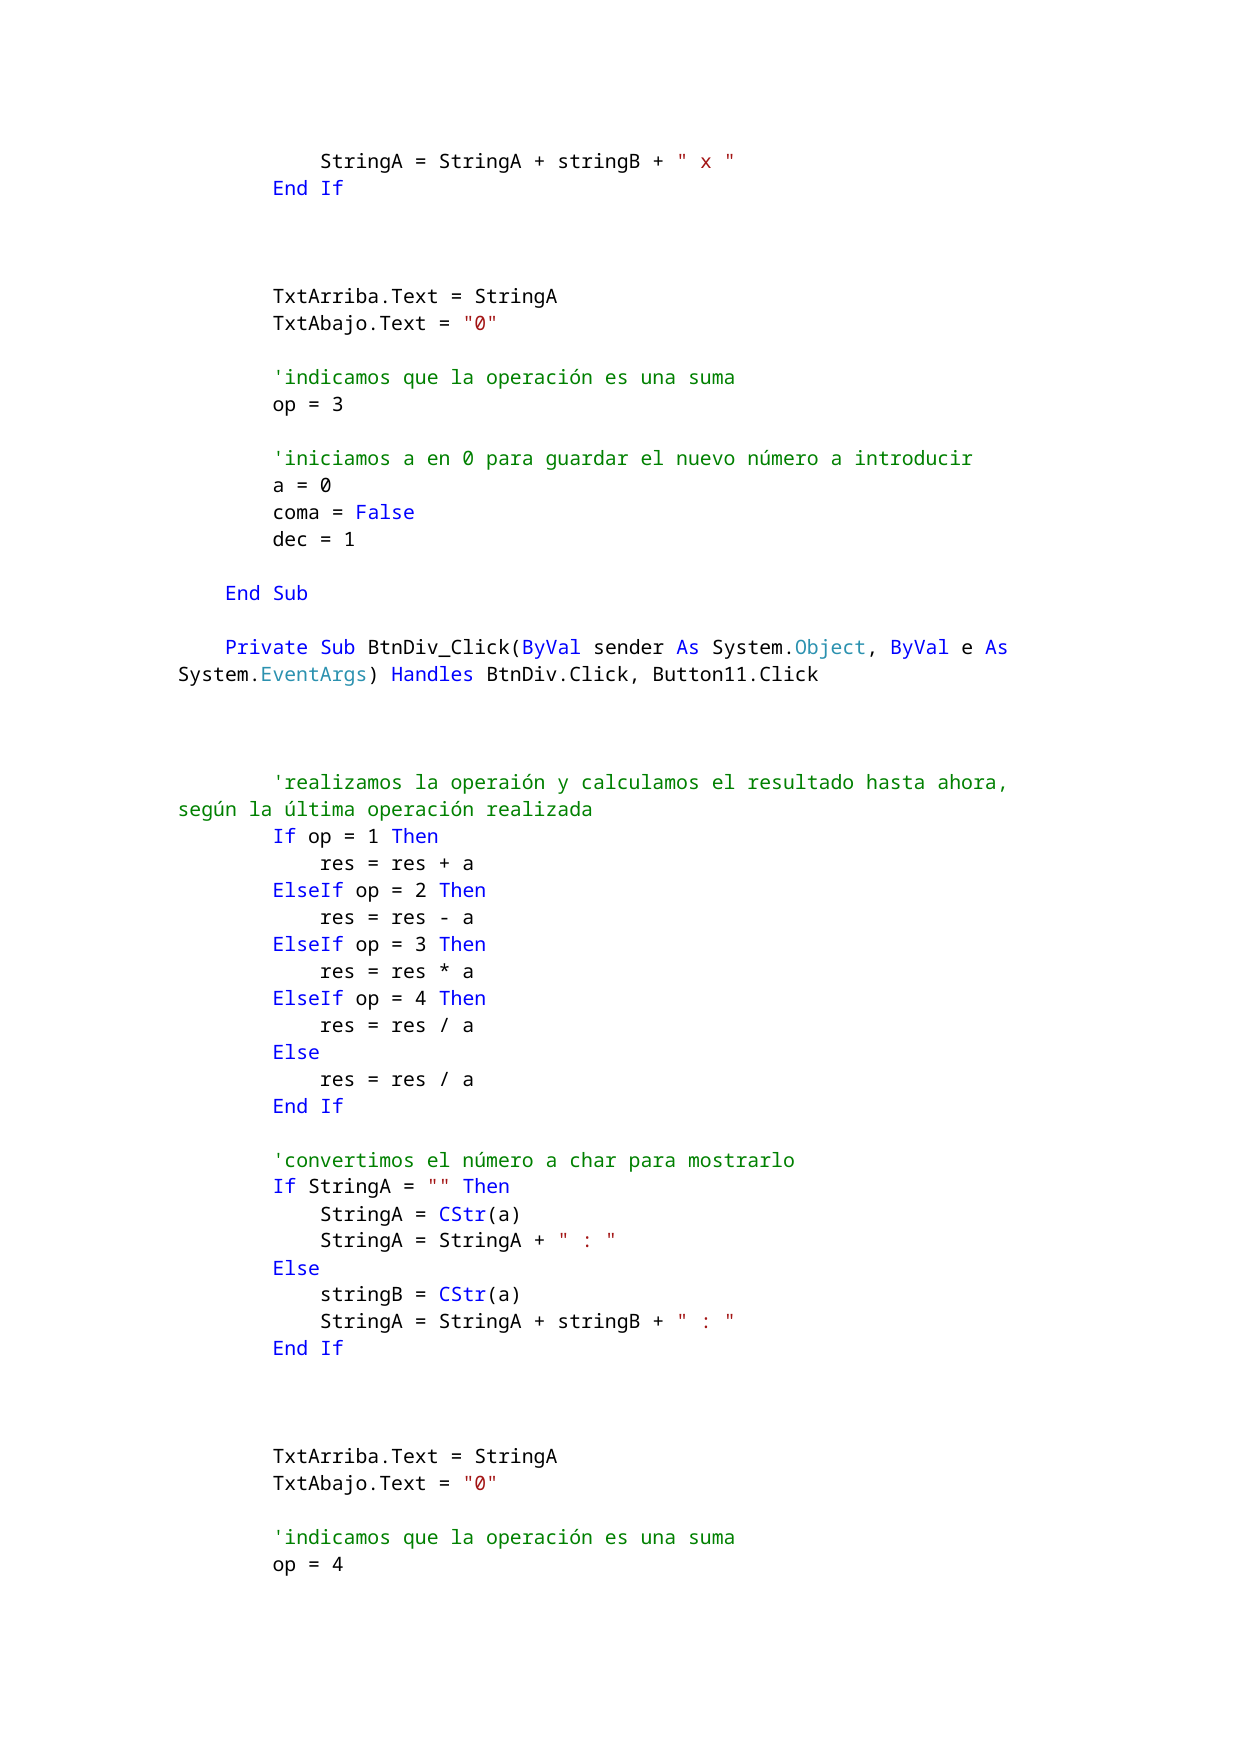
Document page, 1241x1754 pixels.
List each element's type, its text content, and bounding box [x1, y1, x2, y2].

text 'indicamos que la operación es una suma [177, 363, 1063, 390]
text TxtAbajo.Text = "0" [177, 1469, 1063, 1497]
text res = res - a [177, 903, 1063, 930]
text a = 0 [177, 471, 1063, 498]
text Private Sub BtnDiv_Click(ByVal sender As System.Object, ByVal e As System.EventArgs) Handles BtnDiv.Click, Button11.Click [177, 633, 1063, 687]
text If StringA = "" Then [177, 1173, 1063, 1200]
text op = 3 [177, 390, 1063, 417]
text Else [177, 1254, 1063, 1281]
text res = res * a [177, 957, 1063, 984]
text If op = 1 Then [177, 822, 1063, 849]
text End If [177, 174, 1063, 202]
text res = res + a [177, 849, 1063, 876]
text Else [177, 1038, 1063, 1065]
text StringA = CStr(a) [177, 1200, 1063, 1227]
text coma = False [177, 498, 1063, 525]
text dec = 1 [177, 525, 1063, 552]
text res = res / a [177, 1065, 1063, 1092]
text stringB = CStr(a) [177, 1281, 1063, 1308]
text ElseIf op = 3 Then [177, 930, 1063, 957]
text 'realizamos la operaión y calculamos el resultado hasta ahora, según la última operación realizada [177, 768, 1063, 822]
text TxtAbajo.Text = "0" [177, 309, 1063, 336]
text op = 4 [177, 1551, 1063, 1577]
text ElseIf op = 4 Then [177, 984, 1063, 1011]
text StringA = StringA + " : " [177, 1227, 1063, 1254]
text TxtArriba.Text = StringA [177, 1443, 1063, 1469]
text StringA = StringA + stringB + " : " [177, 1308, 1063, 1335]
text 'indicamos que la operación es una suma [177, 1523, 1063, 1551]
text 'convertimos el número a char para mostrarlo [177, 1146, 1063, 1173]
text StringA = StringA + stringB + " x " [177, 148, 1063, 174]
text ElseIf op = 2 Then [177, 876, 1063, 903]
text End If [177, 1092, 1063, 1119]
text End If [177, 1335, 1063, 1362]
text 'iniciamos a en 0 para guardar el nuevo número a introducir [177, 444, 1063, 471]
text TxtArriba.Text = StringA [177, 282, 1063, 309]
text End Sub [177, 579, 1063, 606]
text res = res / a [177, 1011, 1063, 1038]
